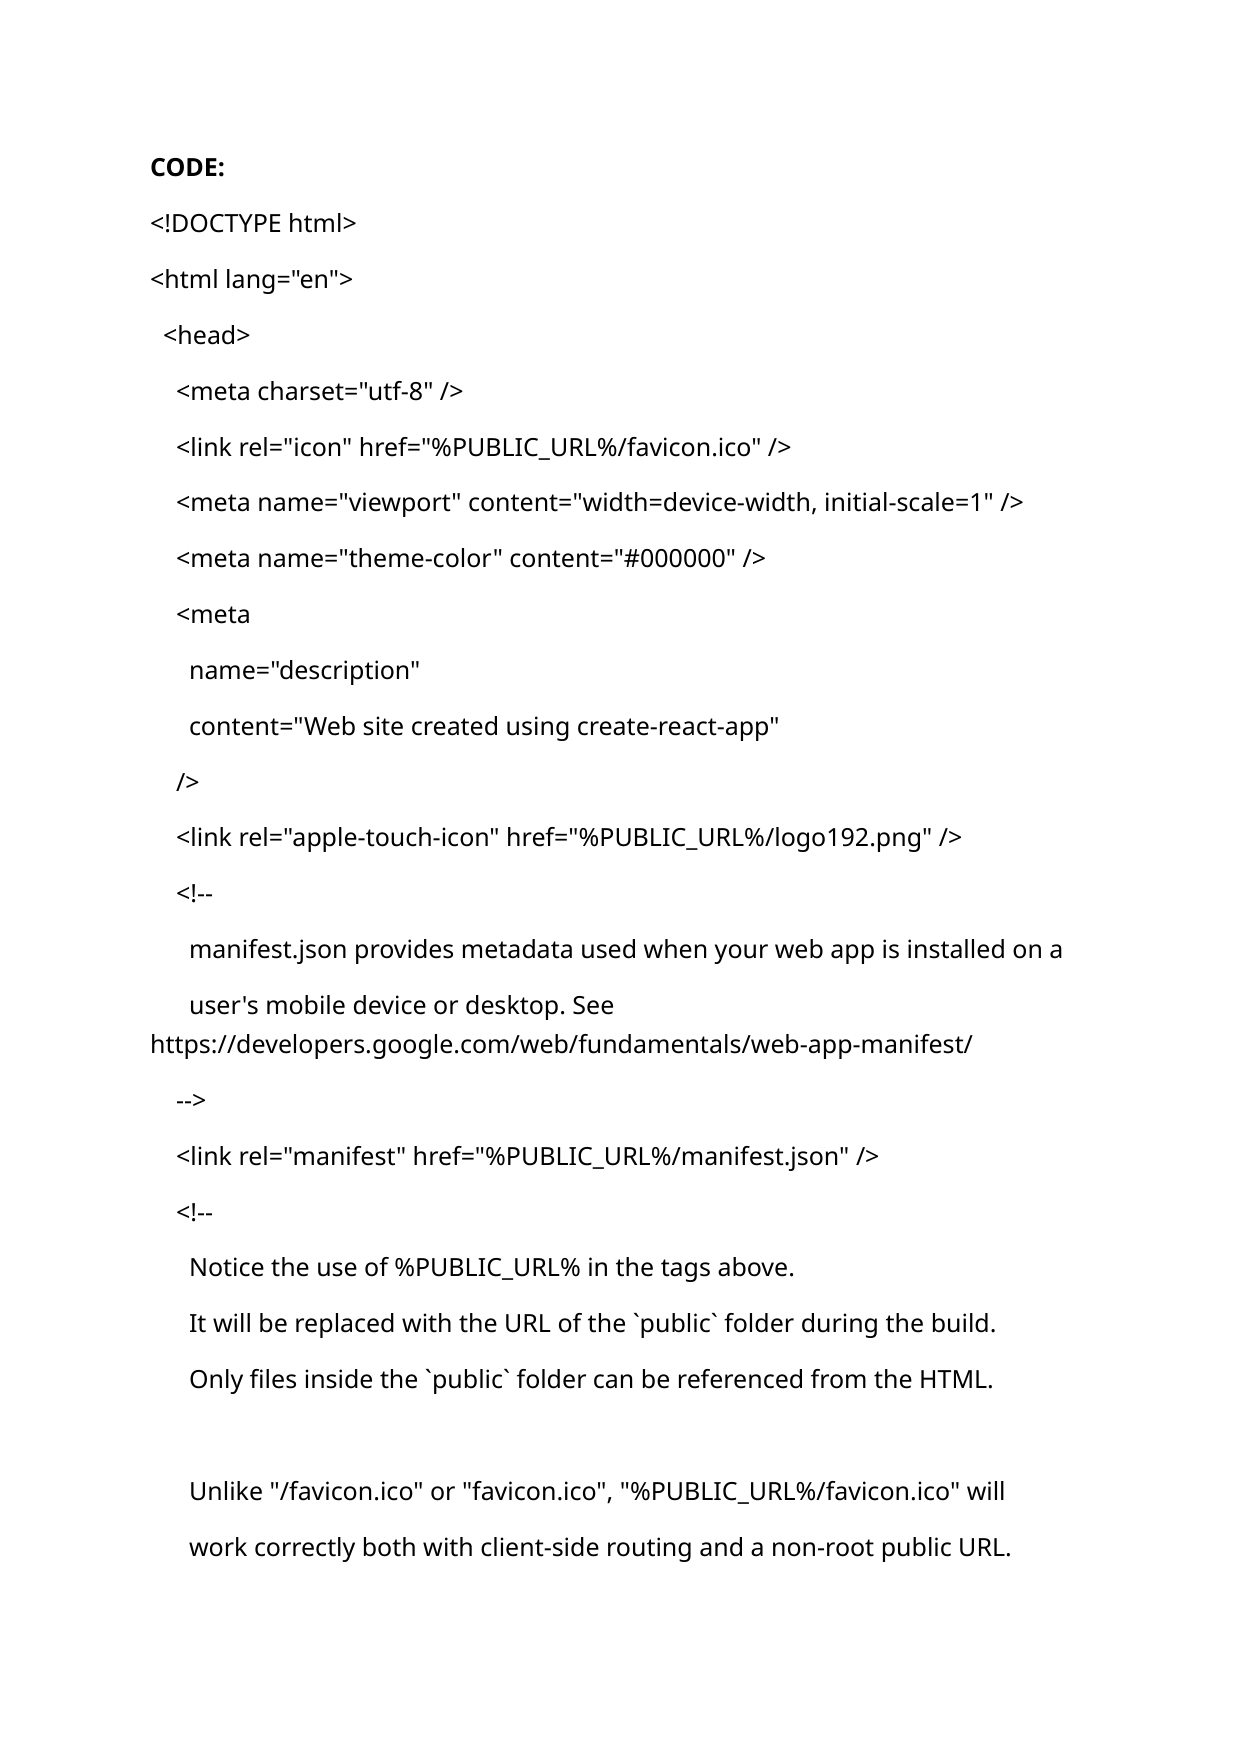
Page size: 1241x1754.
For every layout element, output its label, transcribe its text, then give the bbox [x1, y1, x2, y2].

text --> [150, 1082, 1090, 1117]
text <link rel="icon" href="%PUBLIC_URL%/favicon.ico" /> [150, 429, 1090, 463]
text <meta name="viewport" content="width=device-width, initial-scale=1" /> [150, 485, 1090, 519]
text <head> [150, 317, 1090, 352]
text <!-- [150, 1194, 1090, 1228]
text <link rel="manifest" href="%PUBLIC_URL%/manifest.json" /> [150, 1138, 1090, 1172]
text <meta charset="utf-8" /> [150, 373, 1090, 407]
text <meta [150, 597, 1090, 631]
text It will be replaced with the URL of the `public` folder during the build. [150, 1306, 1090, 1340]
text <link rel="apple-touch-icon" href="%PUBLIC_URL%/logo192.png" /> [150, 820, 1090, 854]
text name="description" [150, 652, 1090, 687]
text <html lang="en"> [150, 262, 1090, 296]
text manifest.json provides metadata used when your web app is installed on a [150, 932, 1090, 966]
text Unlike "/favicon.ico" or "favicon.ico", "%PUBLIC_URL%/favicon.ico" will [150, 1473, 1090, 1507]
text <meta name="theme-color" content="#000000" /> [150, 541, 1090, 575]
text /> [150, 764, 1090, 798]
text user's mobile device or desktop. See https://developers.google.com/web/fundamentals/web-app-manifest/ [150, 987, 1090, 1061]
text Only files inside the `public` folder can be referenced from the HTML. [150, 1362, 1090, 1396]
text <!-- [150, 876, 1090, 910]
text <!DOCTYPE html> [150, 206, 1090, 240]
text CODE: [150, 150, 1090, 184]
text content="Web site created using create-react-app" [150, 708, 1090, 742]
text Notice the use of %PUBLIC_URL% in the tags above. [150, 1250, 1090, 1284]
text work correctly both with client-side routing and a non-root public URL. [150, 1529, 1090, 1563]
